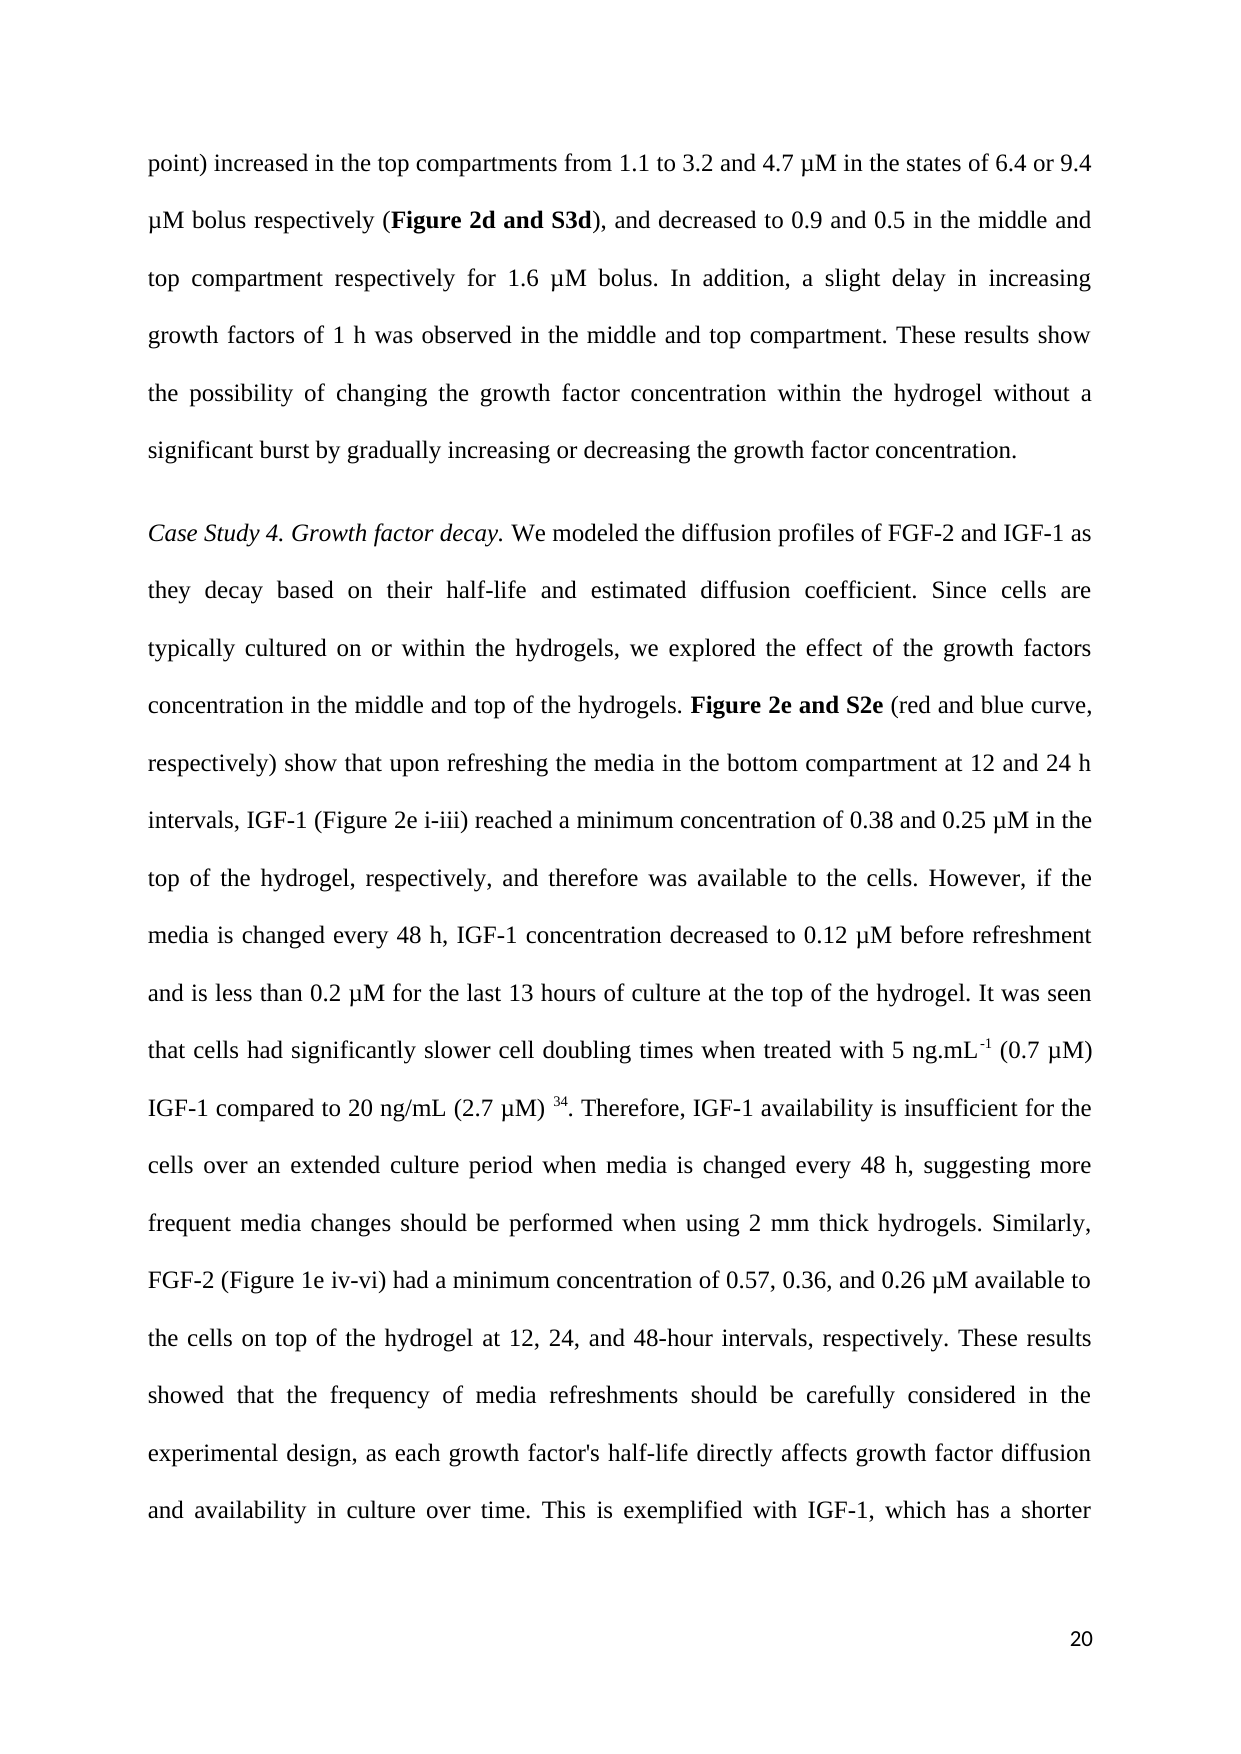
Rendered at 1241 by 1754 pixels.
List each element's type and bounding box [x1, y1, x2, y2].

text [148, 148, 1093, 464]
text [148, 518, 1093, 1524]
